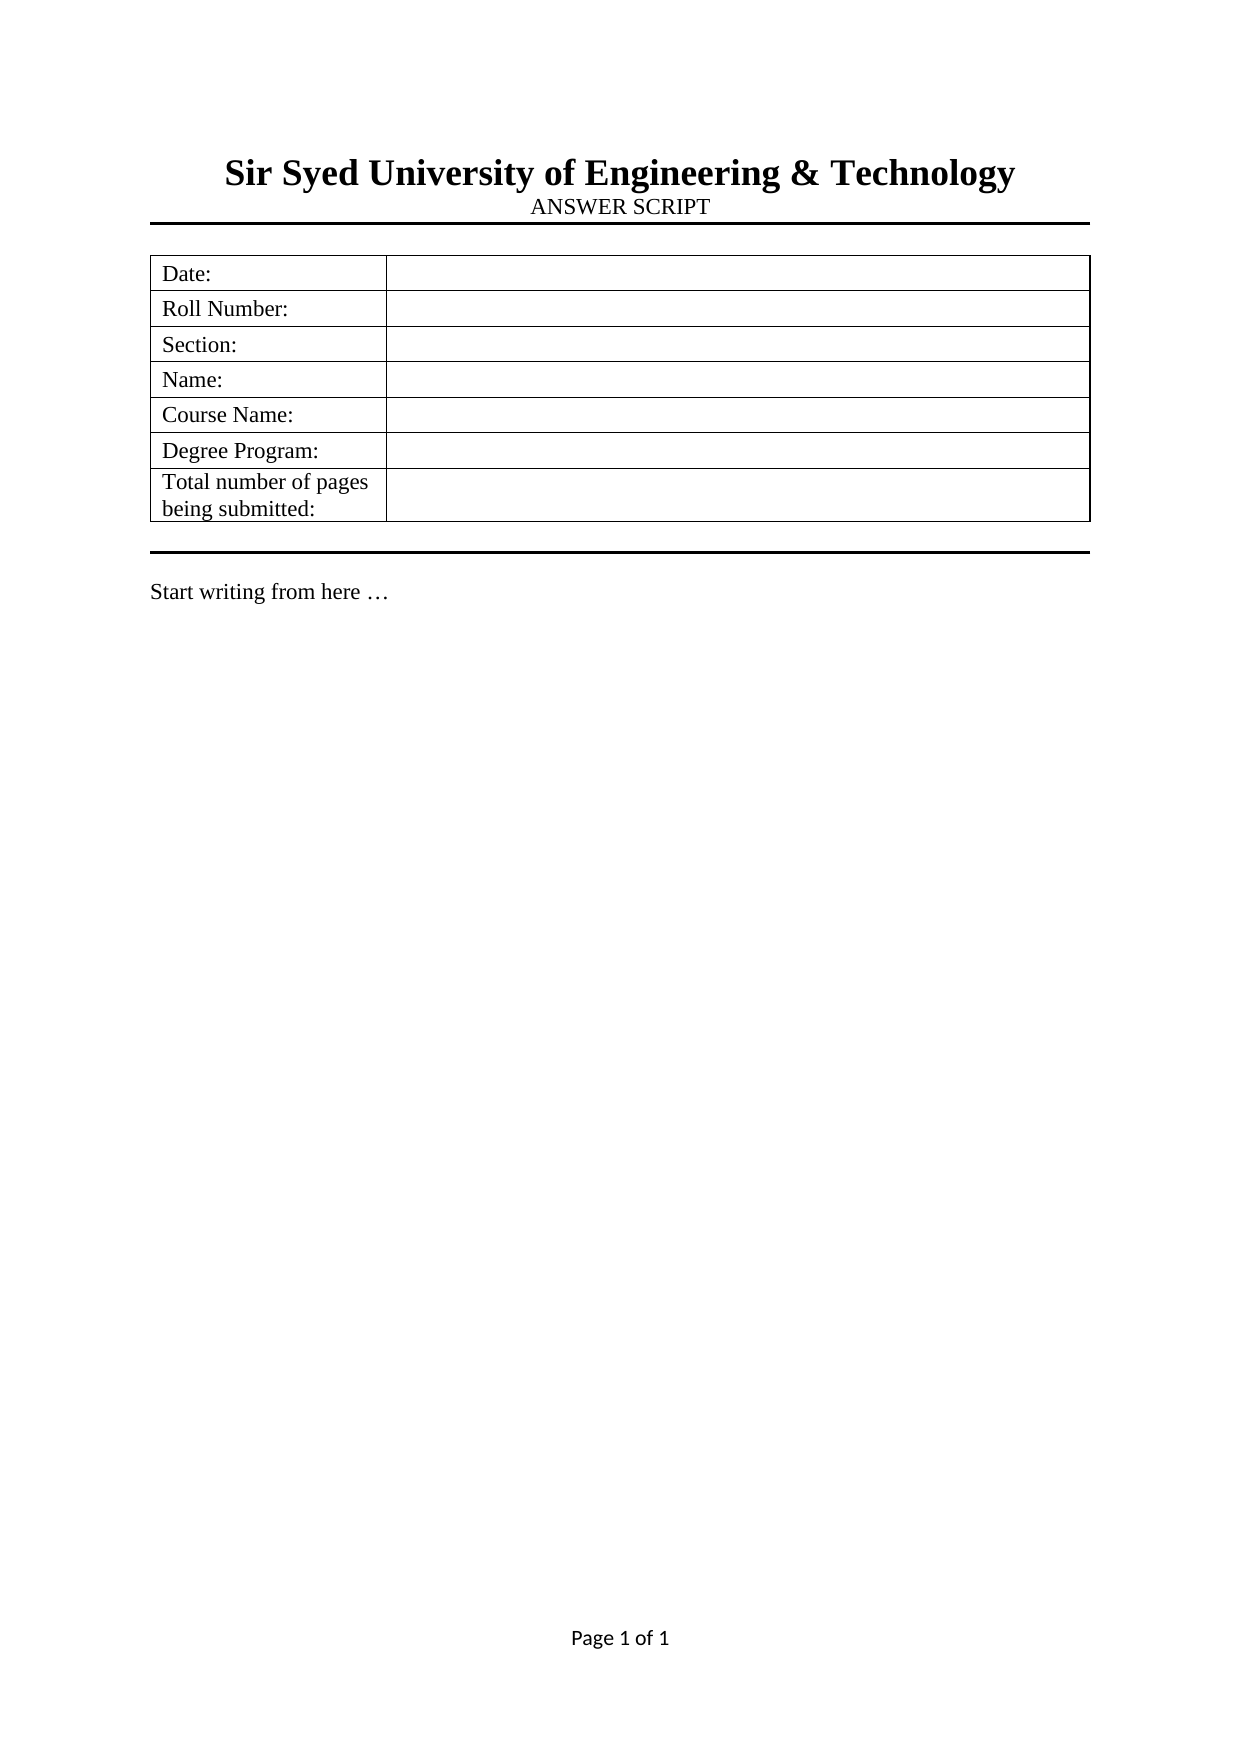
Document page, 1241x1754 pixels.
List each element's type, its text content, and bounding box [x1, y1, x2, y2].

table_cell Roll Number: [151, 291, 386, 326]
table_cell [387, 362, 1089, 397]
table_cell [387, 469, 1089, 521]
table_header Date: [151, 256, 386, 290]
table_cell Name: [151, 362, 386, 397]
text Start writing from here … [150, 578, 1090, 605]
table_cell Degree Program: [151, 433, 386, 467]
table_header [387, 256, 1089, 290]
table_cell Section: [151, 327, 386, 361]
table_cell [387, 291, 1089, 326]
table_cell [387, 327, 1089, 361]
text ANSWER SCRIPT [150, 193, 1090, 222]
table_cell [387, 433, 1089, 467]
table_cell [387, 398, 1089, 432]
text Sir Syed University of Engineering & Technology [150, 150, 1090, 193]
table_cell Total number of pages being submitted: [151, 469, 386, 521]
table_cell Course Name: [151, 398, 386, 432]
